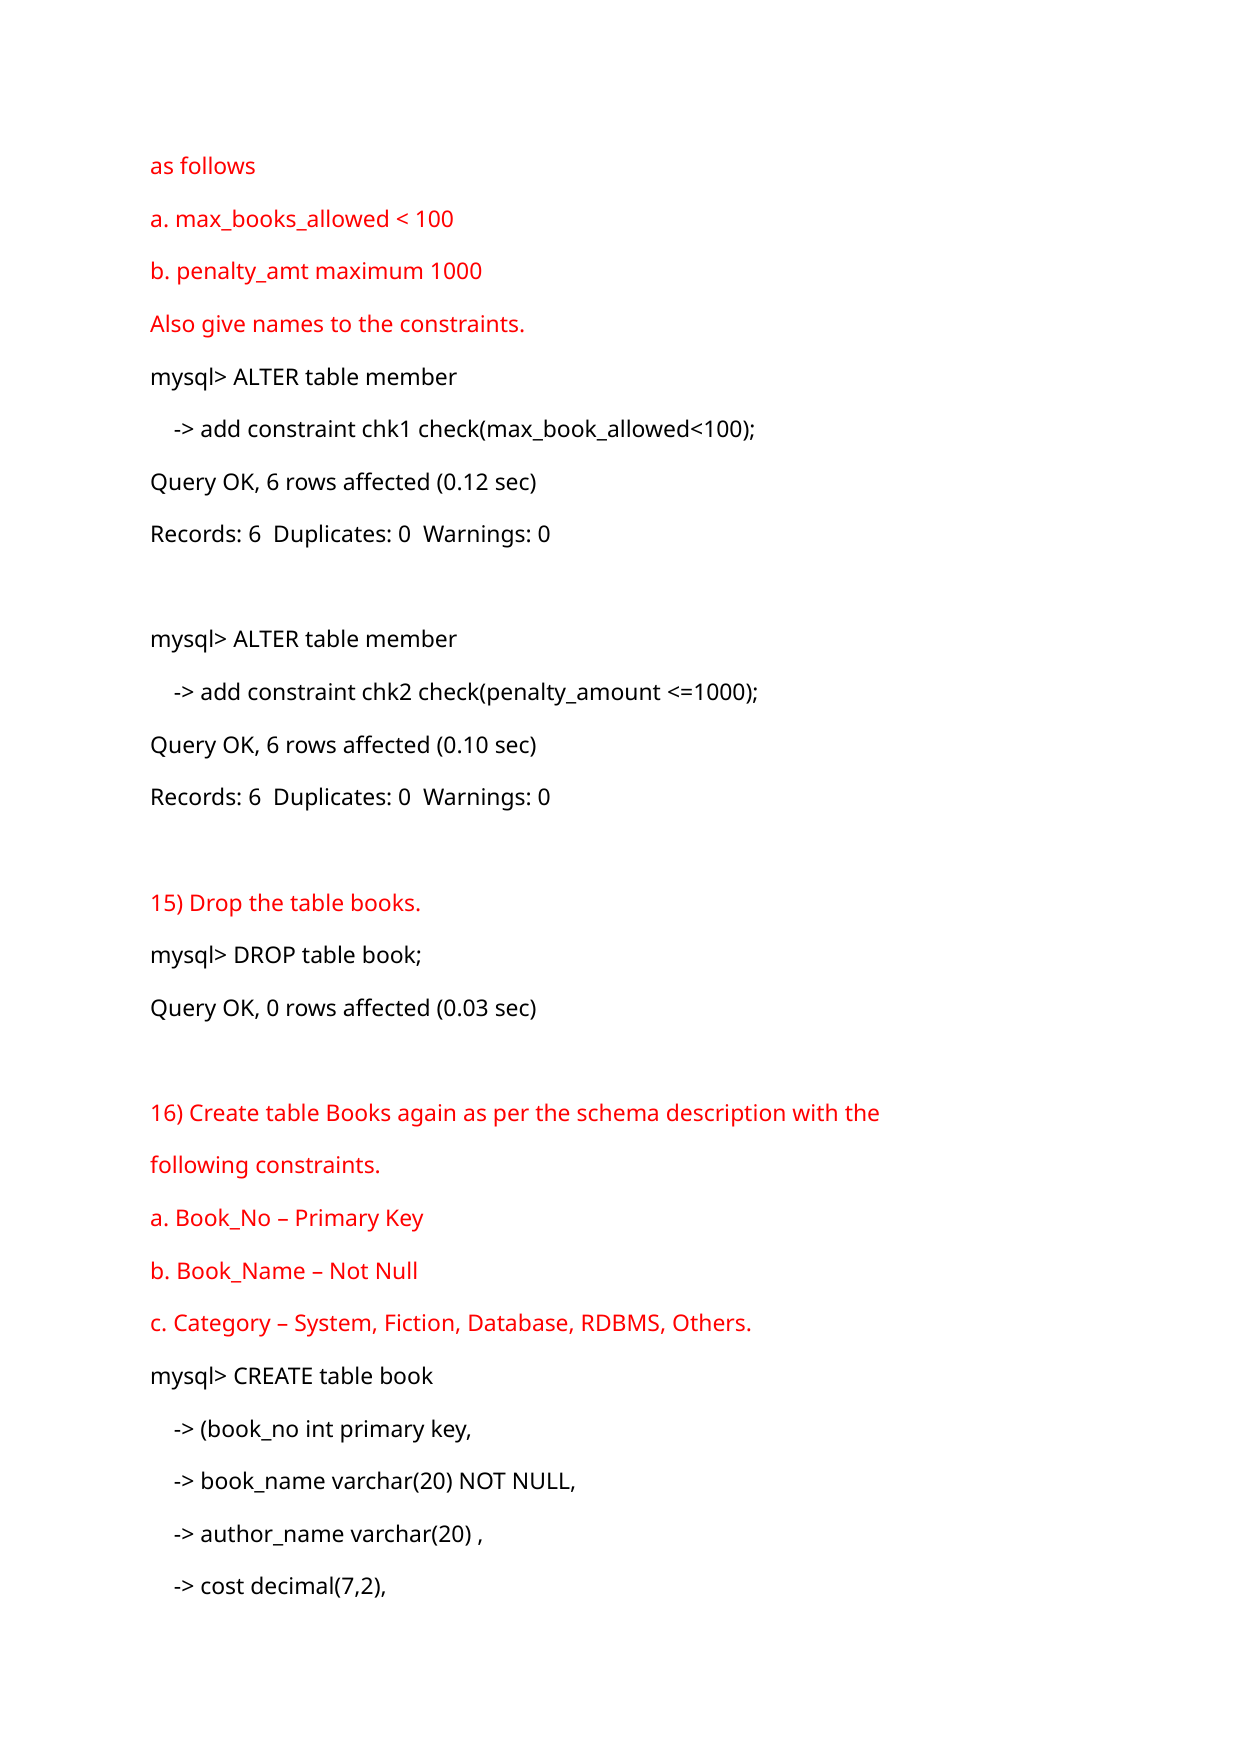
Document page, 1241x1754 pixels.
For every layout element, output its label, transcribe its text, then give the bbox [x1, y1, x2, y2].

text mysql> DROP table book; [150, 939, 1090, 970]
text c. Category – System, Fiction, Database, RDBMS, Others. [150, 1307, 1090, 1338]
text -> add constraint chk1 check(max_book_allowed<100); [150, 413, 1090, 444]
text -> (book_no int primary key, [150, 1412, 1090, 1444]
text -> cost decimal(7,2), [150, 1570, 1090, 1602]
text as follows [150, 150, 1090, 181]
text Query OK, 6 rows affected (0.12 sec) [150, 466, 1090, 497]
text -> book_name varchar(20) NOT NULL, [150, 1465, 1090, 1496]
text Also give names to the constraints. [150, 308, 1090, 339]
text Query OK, 6 rows affected (0.10 sec) [150, 729, 1090, 760]
text -> add constraint chk2 check(penalty_amount <=1000); [150, 676, 1090, 707]
text Query OK, 0 rows affected (0.03 sec) [150, 992, 1090, 1023]
text Records: 6 Duplicates: 0 Warnings: 0 [150, 518, 1090, 549]
text 16) Create table Books again as per the schema description with the [150, 1097, 1090, 1128]
text mysql> ALTER table member [150, 623, 1090, 655]
text b. penalty_amt maximum 1000 [150, 255, 1090, 286]
text Records: 6 Duplicates: 0 Warnings: 0 [150, 781, 1090, 812]
text mysql> CREATE table book [150, 1360, 1090, 1391]
text following constraints. [150, 1149, 1090, 1181]
text b. Book_Name – Not Null [150, 1255, 1090, 1286]
text -> author_name varchar(20) , [150, 1518, 1090, 1549]
text 15) Drop the table books. [150, 886, 1090, 918]
text a. max_books_allowed < 100 [150, 203, 1090, 234]
text a. Book_No – Primary Key [150, 1202, 1090, 1233]
text mysql> ALTER table member [150, 360, 1090, 392]
